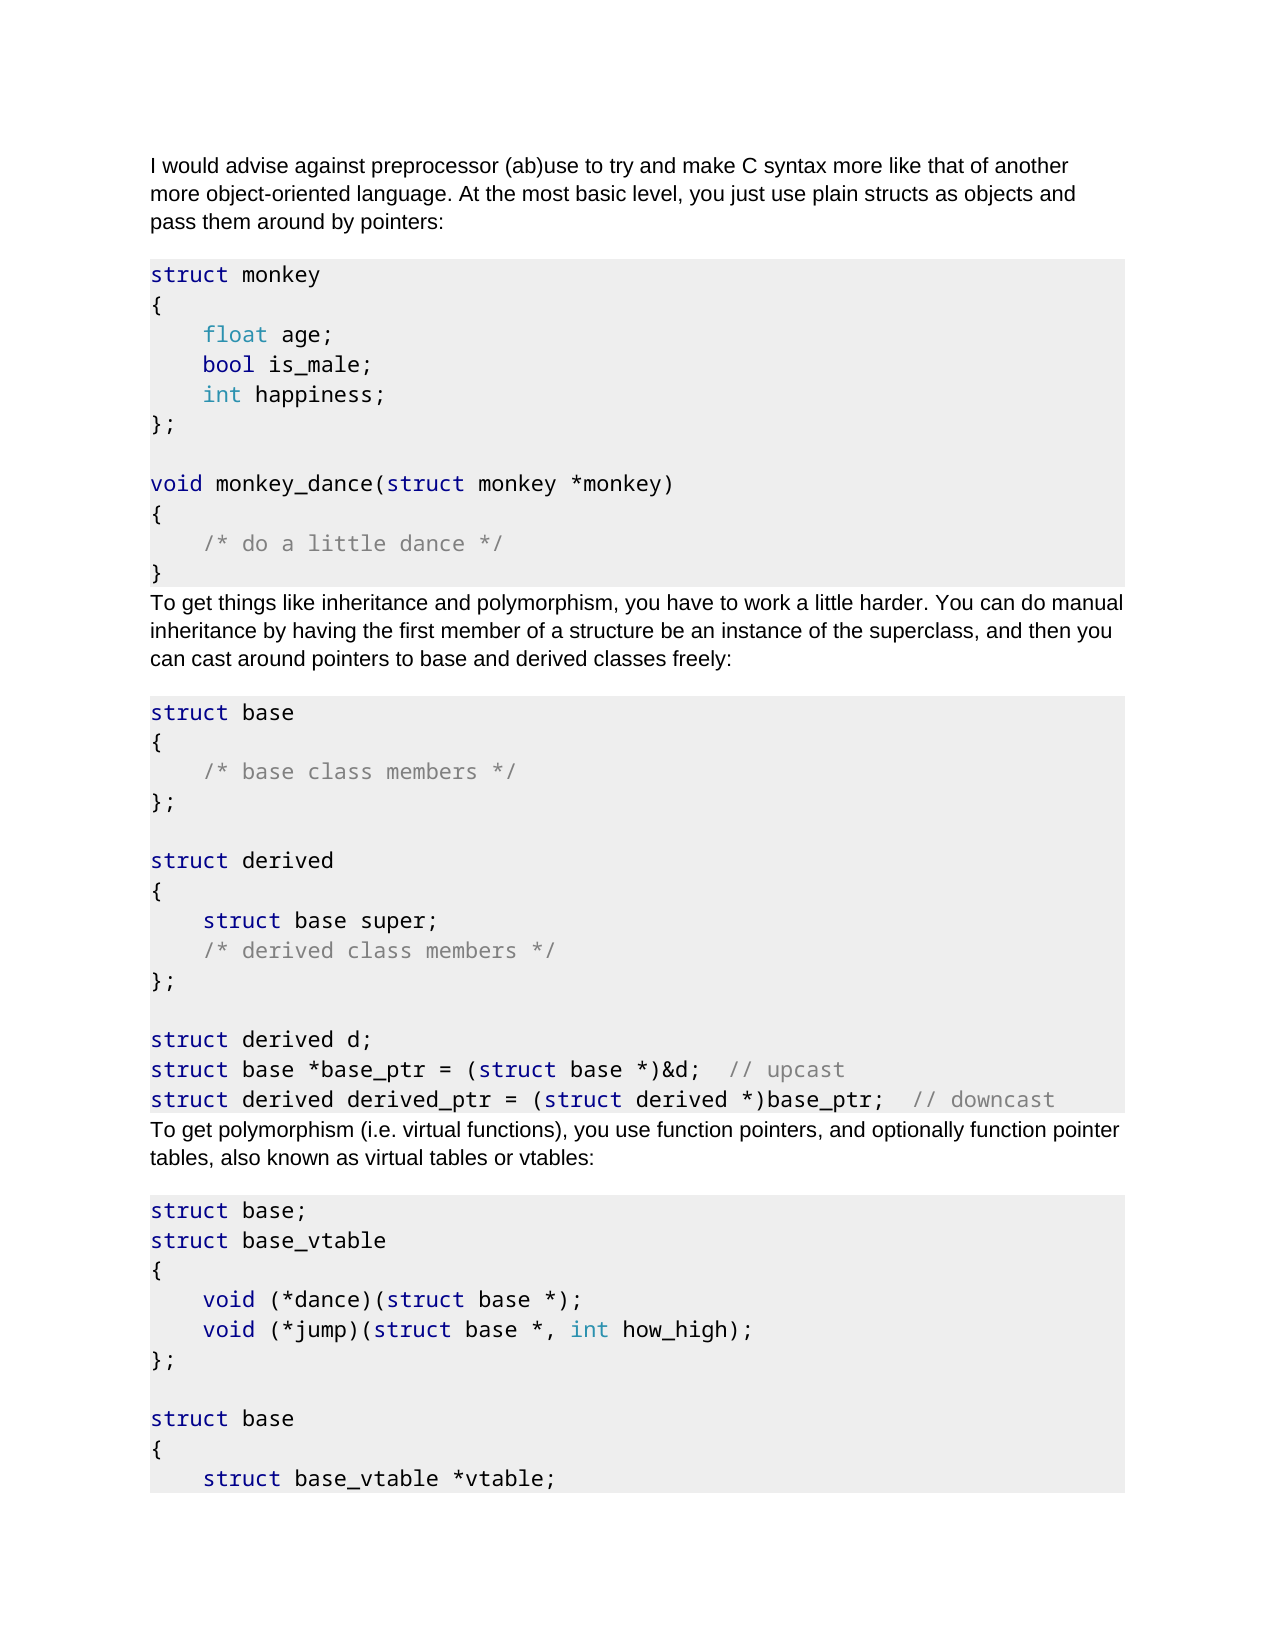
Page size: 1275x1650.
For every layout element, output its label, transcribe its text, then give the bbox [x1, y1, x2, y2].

text float age; [150, 319, 1125, 349]
text To get polymorphism (i.e. virtual functions), you use function pointers, and optionally function pointer tables, also known as virtual tables or vtables: [150, 1113, 1125, 1170]
text struct base; [150, 1195, 1125, 1224]
text int happiness; [150, 378, 1125, 408]
text struct base [150, 1403, 1125, 1433]
text /* base class members */ [150, 756, 1125, 786]
text void monkey_dance(struct monkey *monkey) [150, 468, 1125, 498]
text struct derived d; [150, 1024, 1125, 1054]
text I would advise against preprocessor (ab)use to try and make C syntax more like that of another more object-oriented language. At the most basic level, you just use plain structs as objects and pass them around by pointers: [150, 150, 1125, 234]
text void (*dance)(struct base *); [150, 1284, 1125, 1314]
text void (*jump)(struct base *, int how_high); [150, 1314, 1125, 1344]
text { [150, 875, 1125, 905]
text { [150, 1433, 1125, 1463]
text struct base_vtable [150, 1224, 1125, 1254]
text }; [150, 964, 1125, 994]
text /* do a little dance */ [150, 527, 1125, 557]
text bool is_male; [150, 349, 1125, 378]
text { [150, 1254, 1125, 1284]
text struct base_vtable *vtable; [150, 1463, 1125, 1493]
text }; [150, 1344, 1125, 1373]
text struct base [150, 696, 1125, 726]
text struct derived derived_ptr = (struct derived *)base_ptr; // downcast [150, 1084, 1125, 1113]
text { [150, 289, 1125, 319]
text struct base super; [150, 905, 1125, 935]
text struct derived [150, 845, 1125, 875]
text struct base *base_ptr = (struct base *)&d; // upcast [150, 1054, 1125, 1084]
text } [150, 557, 1125, 587]
text struct monkey [150, 259, 1125, 289]
text }; [150, 786, 1125, 816]
text { [150, 726, 1125, 756]
text }; [150, 408, 1125, 438]
text /* derived class members */ [150, 935, 1125, 964]
text To get things like inheritance and polymorphism, you have to work a little harder. You can do manual inheritance by having the first member of a structure be an instance of the superclass, and then you can cast around pointers to base and derived classes freely: [150, 587, 1125, 671]
text { [150, 498, 1125, 527]
